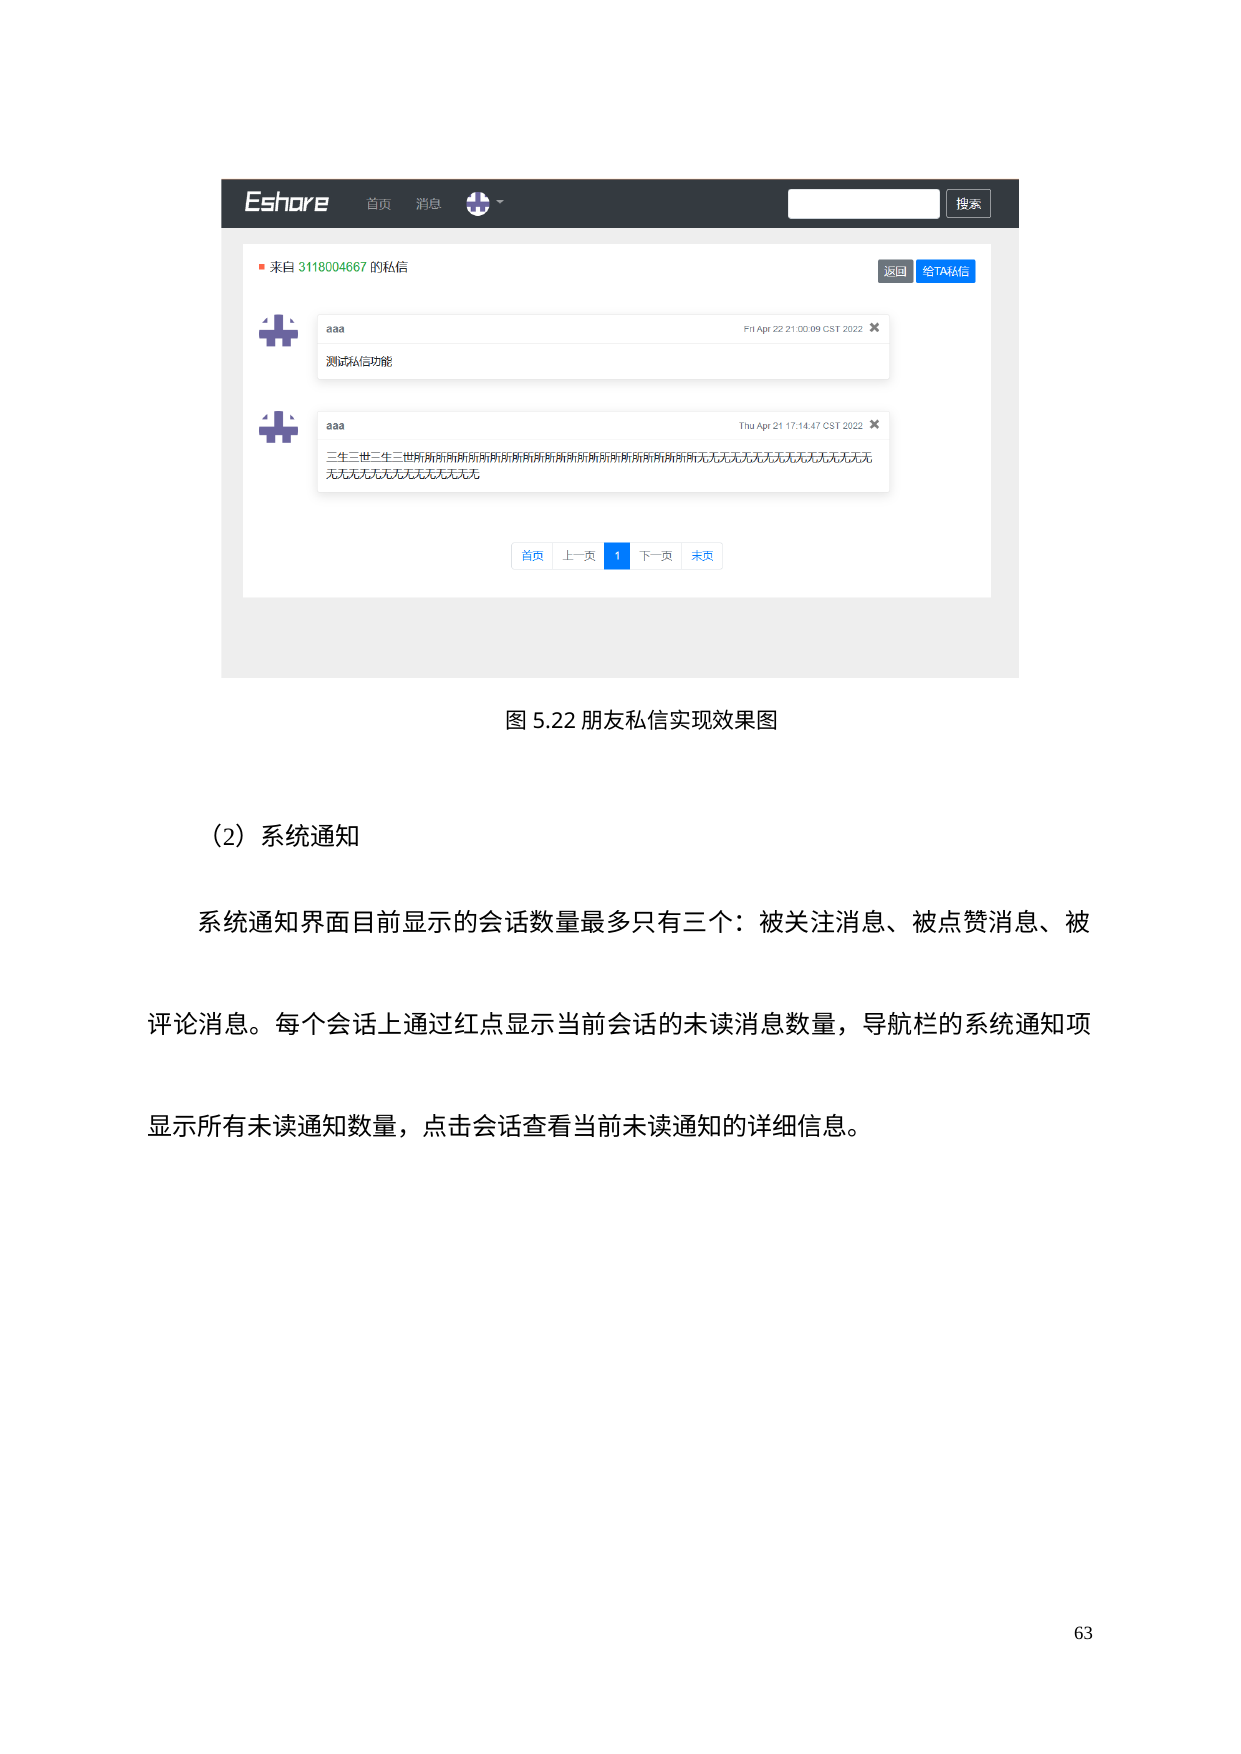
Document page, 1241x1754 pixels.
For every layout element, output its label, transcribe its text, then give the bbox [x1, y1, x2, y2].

list 系统通知 [198, 800, 1092, 868]
text 系统通知界面目前显示的会话数量最多只有三个：被关注消息、被点赞消息、被评论消息。每个会话上通过红点显示当前会话的未读消息数量，导航栏的系统通知项显示所有未读通知数量，点击会话查看当前未读通知的详细信息。 [148, 886, 1092, 1158]
picture [221, 178, 1019, 678]
